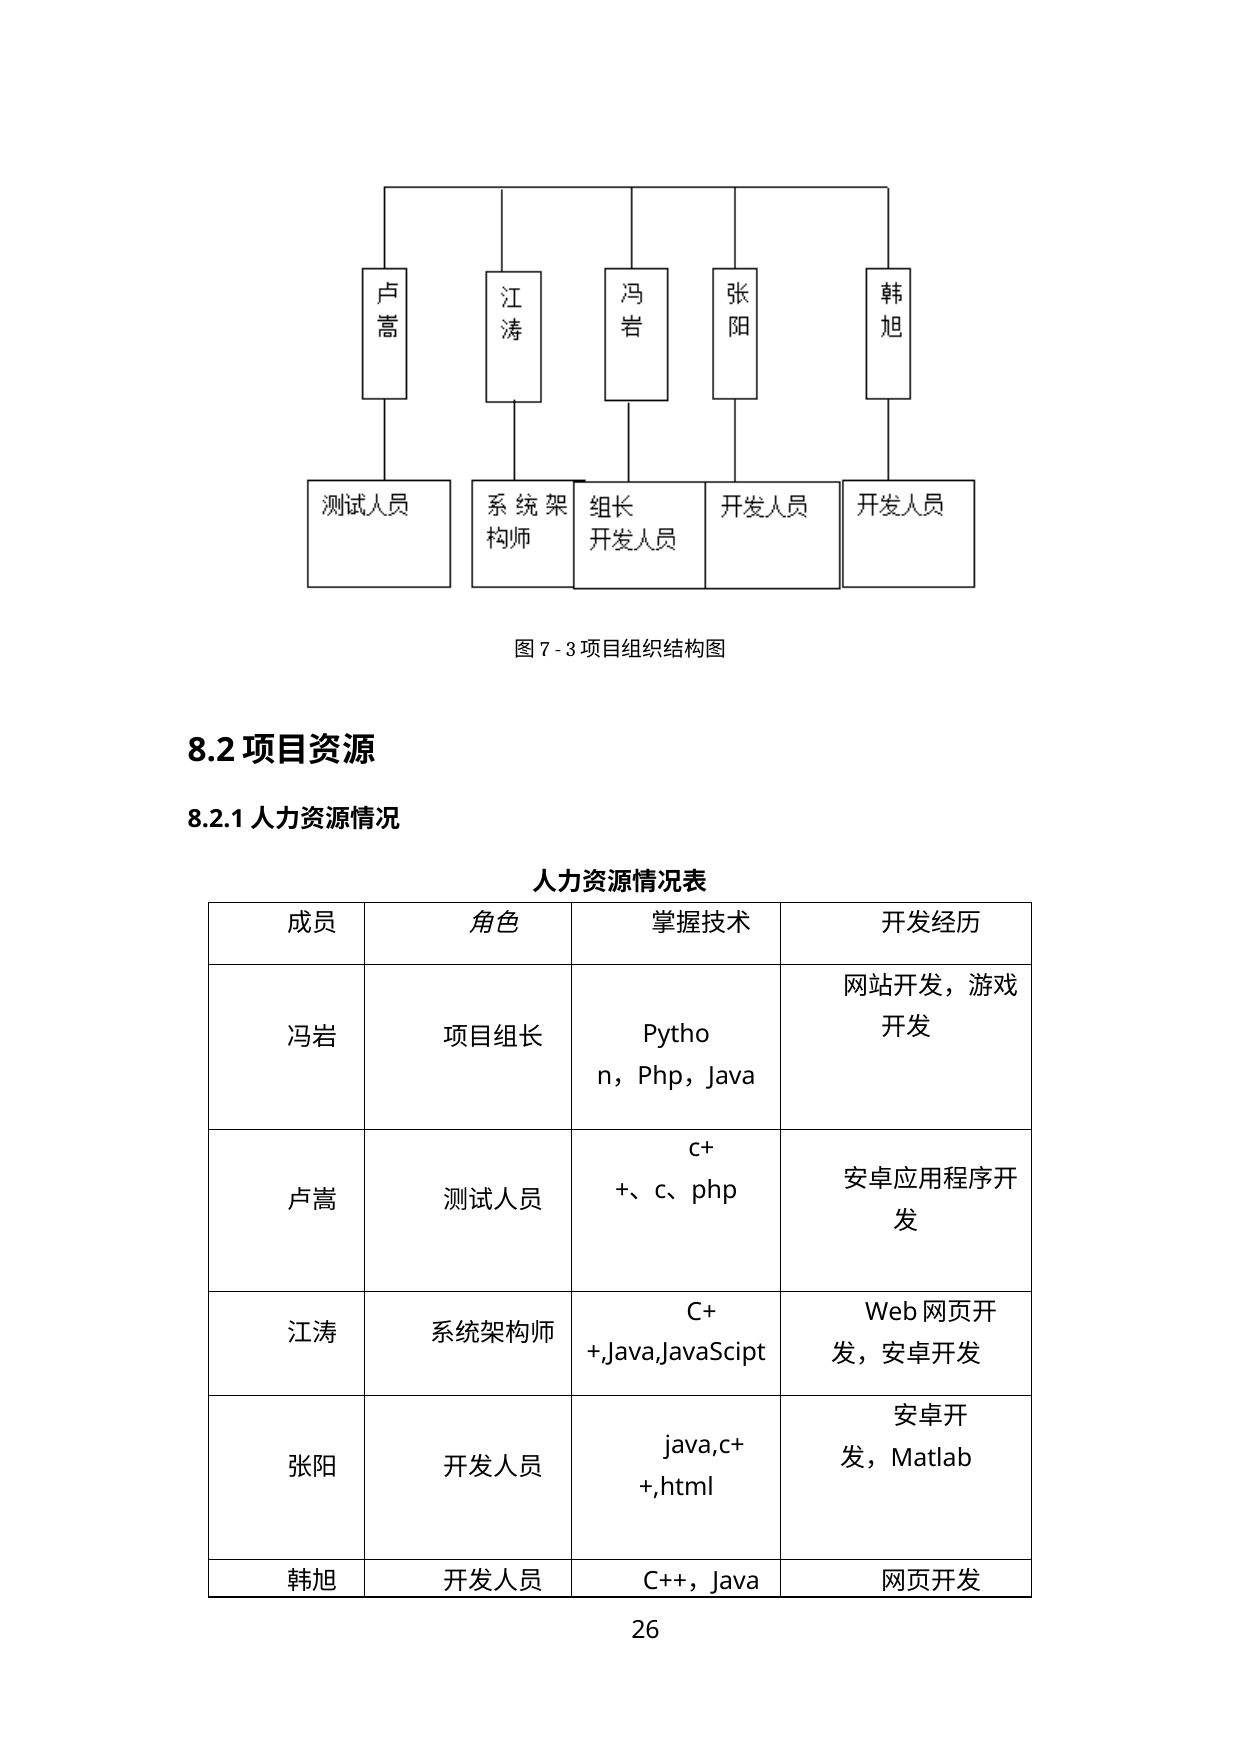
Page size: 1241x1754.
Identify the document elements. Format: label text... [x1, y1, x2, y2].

table_cell 成员 [209, 903, 364, 964]
picture [237, 150, 1002, 607]
table_cell 张阳 [209, 1396, 364, 1559]
table_cell 系统架构师 [365, 1292, 571, 1395]
table_cell 网站开发，游戏开发 [781, 965, 1031, 1128]
subtitle 8.2项目资源 [187, 722, 1053, 771]
table_cell Python，Php，Java [572, 965, 780, 1128]
table_cell 江涛 [209, 1292, 364, 1395]
table_cell C++，Java [572, 1560, 780, 1596]
table_header 人力资源情况表 [209, 840, 1032, 902]
table_cell 安卓应用程序开发 [781, 1130, 1031, 1291]
table_cell 卢嵩 [209, 1130, 364, 1291]
table_cell 安卓开发，Matlab [781, 1396, 1031, 1559]
table_cell c++、c、php [572, 1130, 780, 1291]
table_cell Web网页开发，安卓开发 [781, 1292, 1031, 1395]
table_cell 开发人员 [365, 1560, 571, 1596]
table_cell C++,Java,JavaScipt [572, 1292, 780, 1395]
table_cell 掌握技术 [572, 903, 780, 964]
table_cell 开发经历 [781, 903, 1031, 964]
table_cell 项目组长 [365, 965, 571, 1128]
table_cell 冯岩 [209, 965, 364, 1128]
table_cell 测试人员 [365, 1130, 571, 1291]
table_cell 开发人员 [365, 1396, 571, 1559]
text 图 7 - 3 项目组织结构图 [187, 632, 1053, 662]
table_cell 韩旭 [209, 1560, 364, 1596]
table_cell java,c++,html [572, 1396, 780, 1559]
table_cell 角色 [365, 903, 571, 964]
subtitle 8.2.1人力资源情况 [187, 799, 1053, 835]
table_cell 网页开发 [781, 1560, 1031, 1596]
